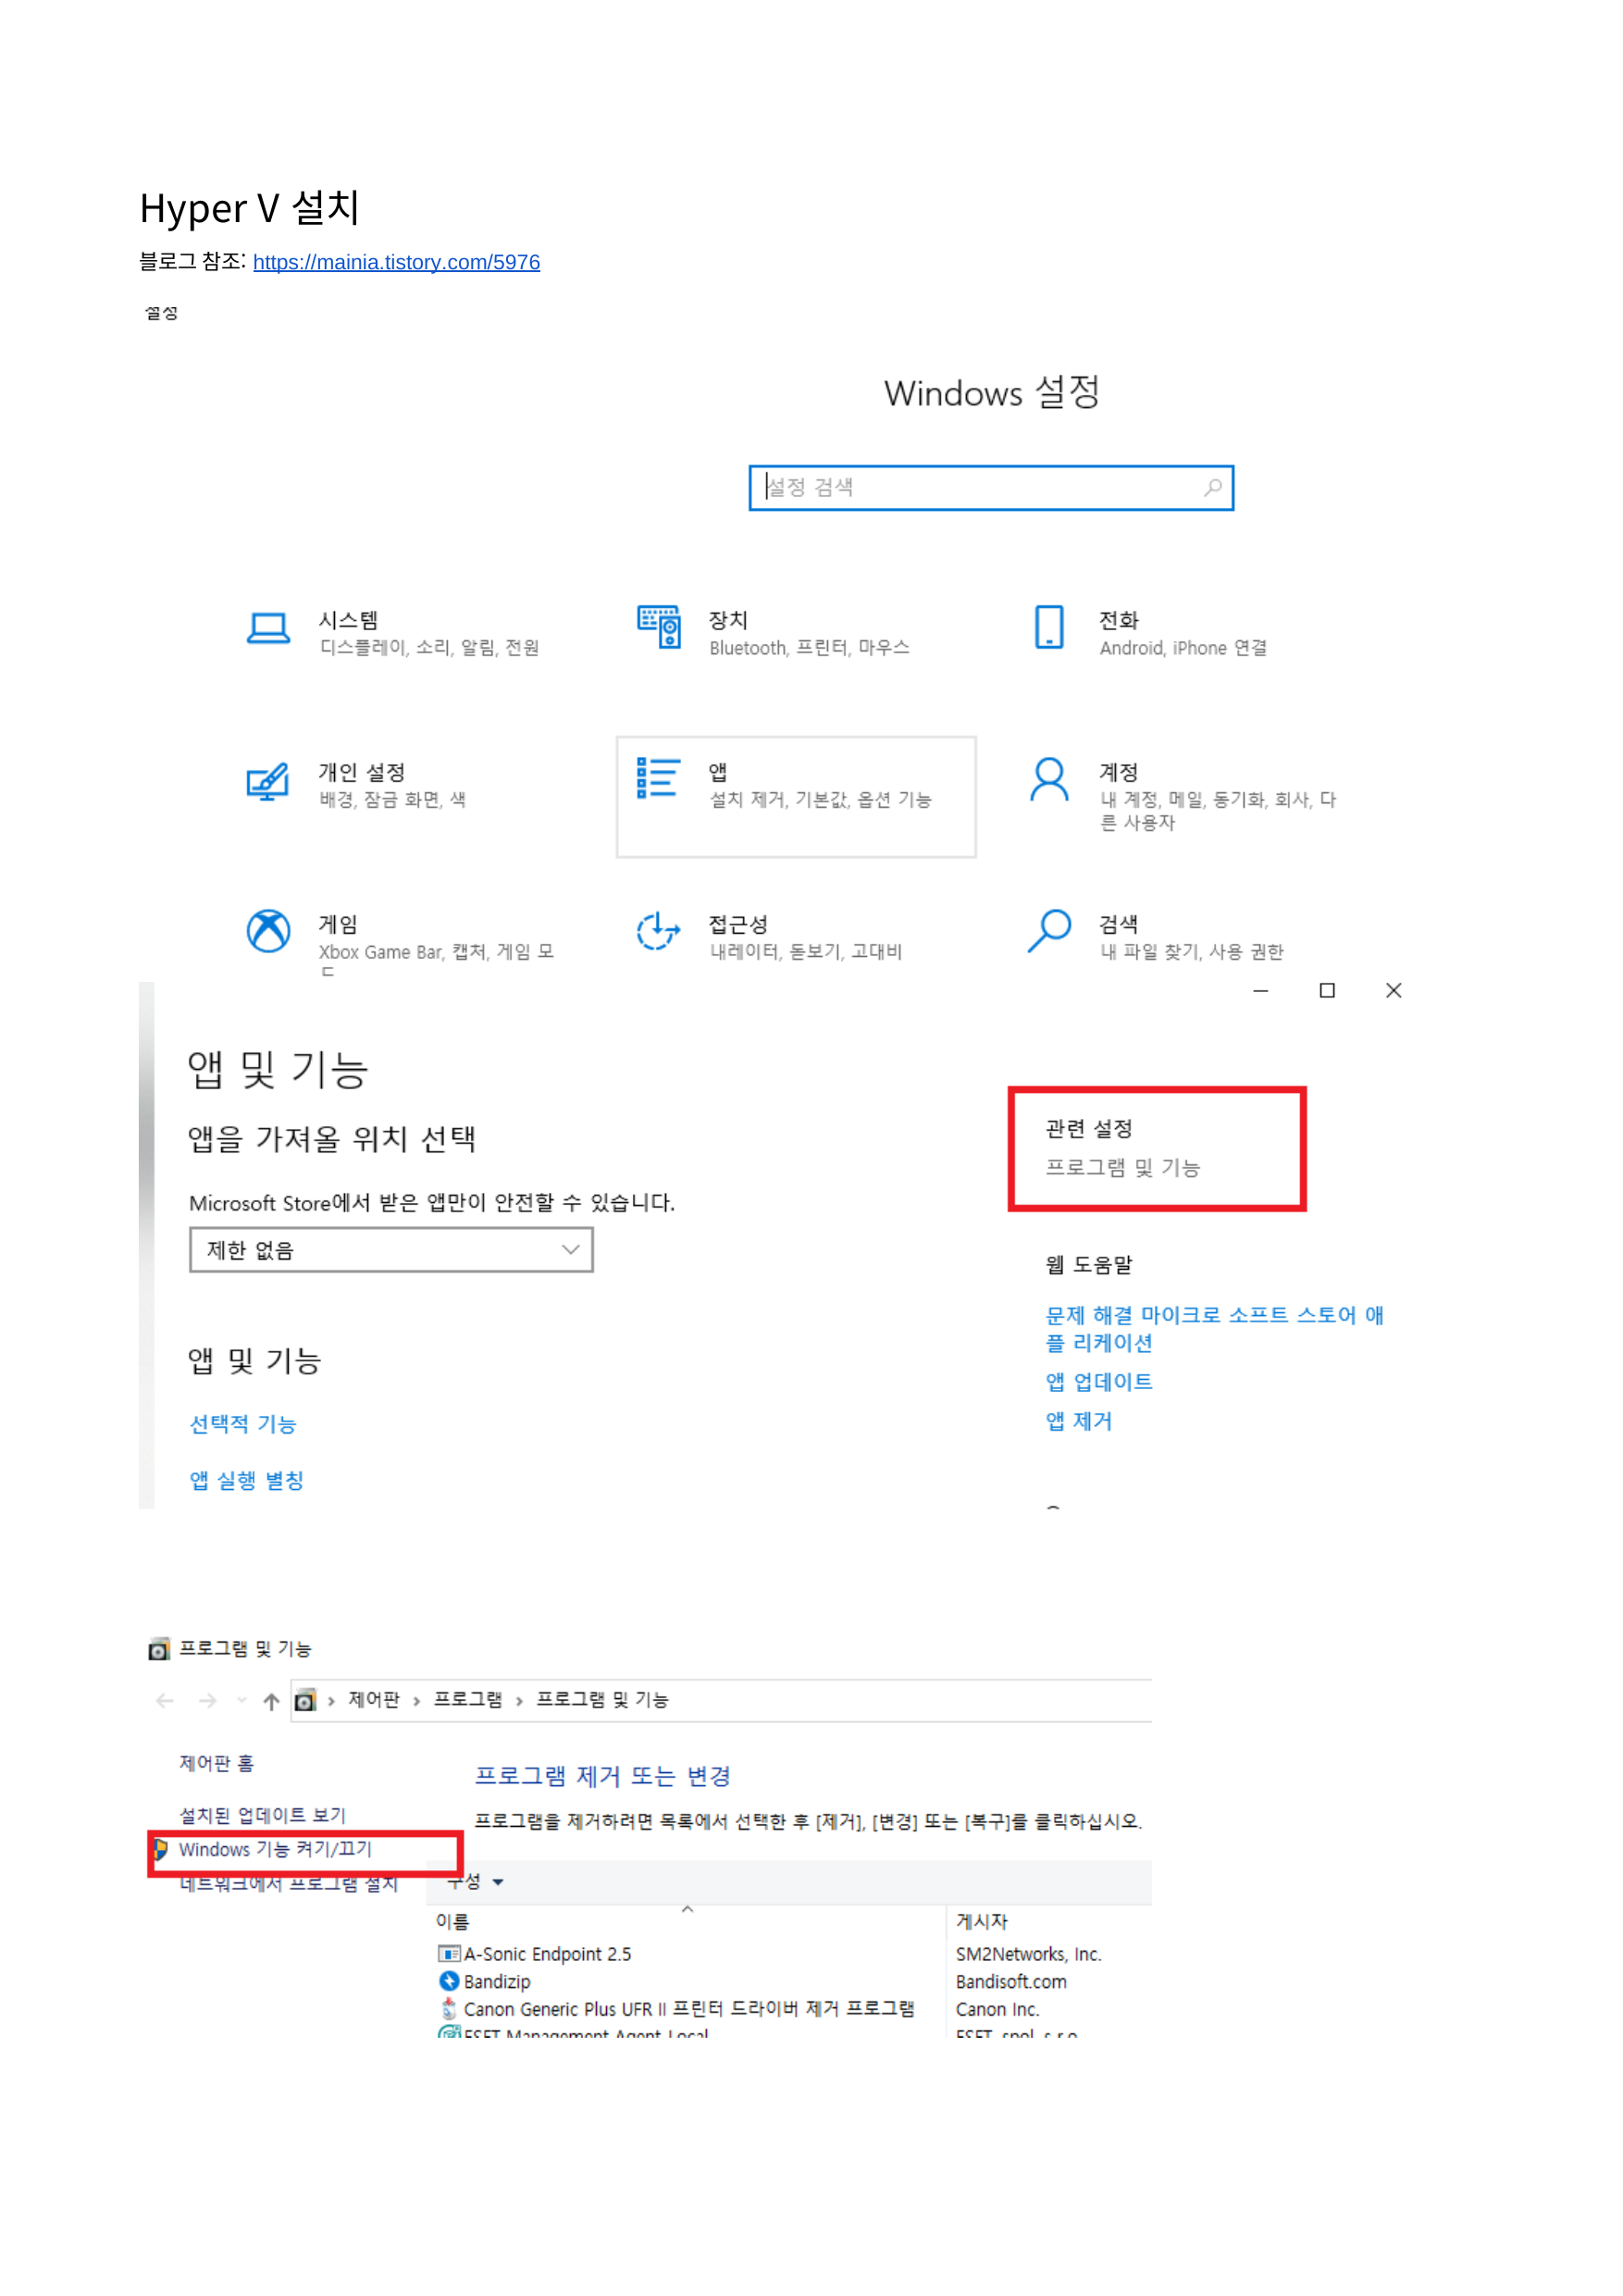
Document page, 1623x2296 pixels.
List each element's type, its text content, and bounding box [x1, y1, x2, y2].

picture [139, 1635, 1153, 2038]
picture [139, 307, 1395, 979]
picture [139, 982, 1413, 1632]
text 블로그 참조: https://mainia.tistory.com/5976 [139, 244, 1484, 276]
subtitle Hyper V 설치 [139, 178, 1484, 233]
